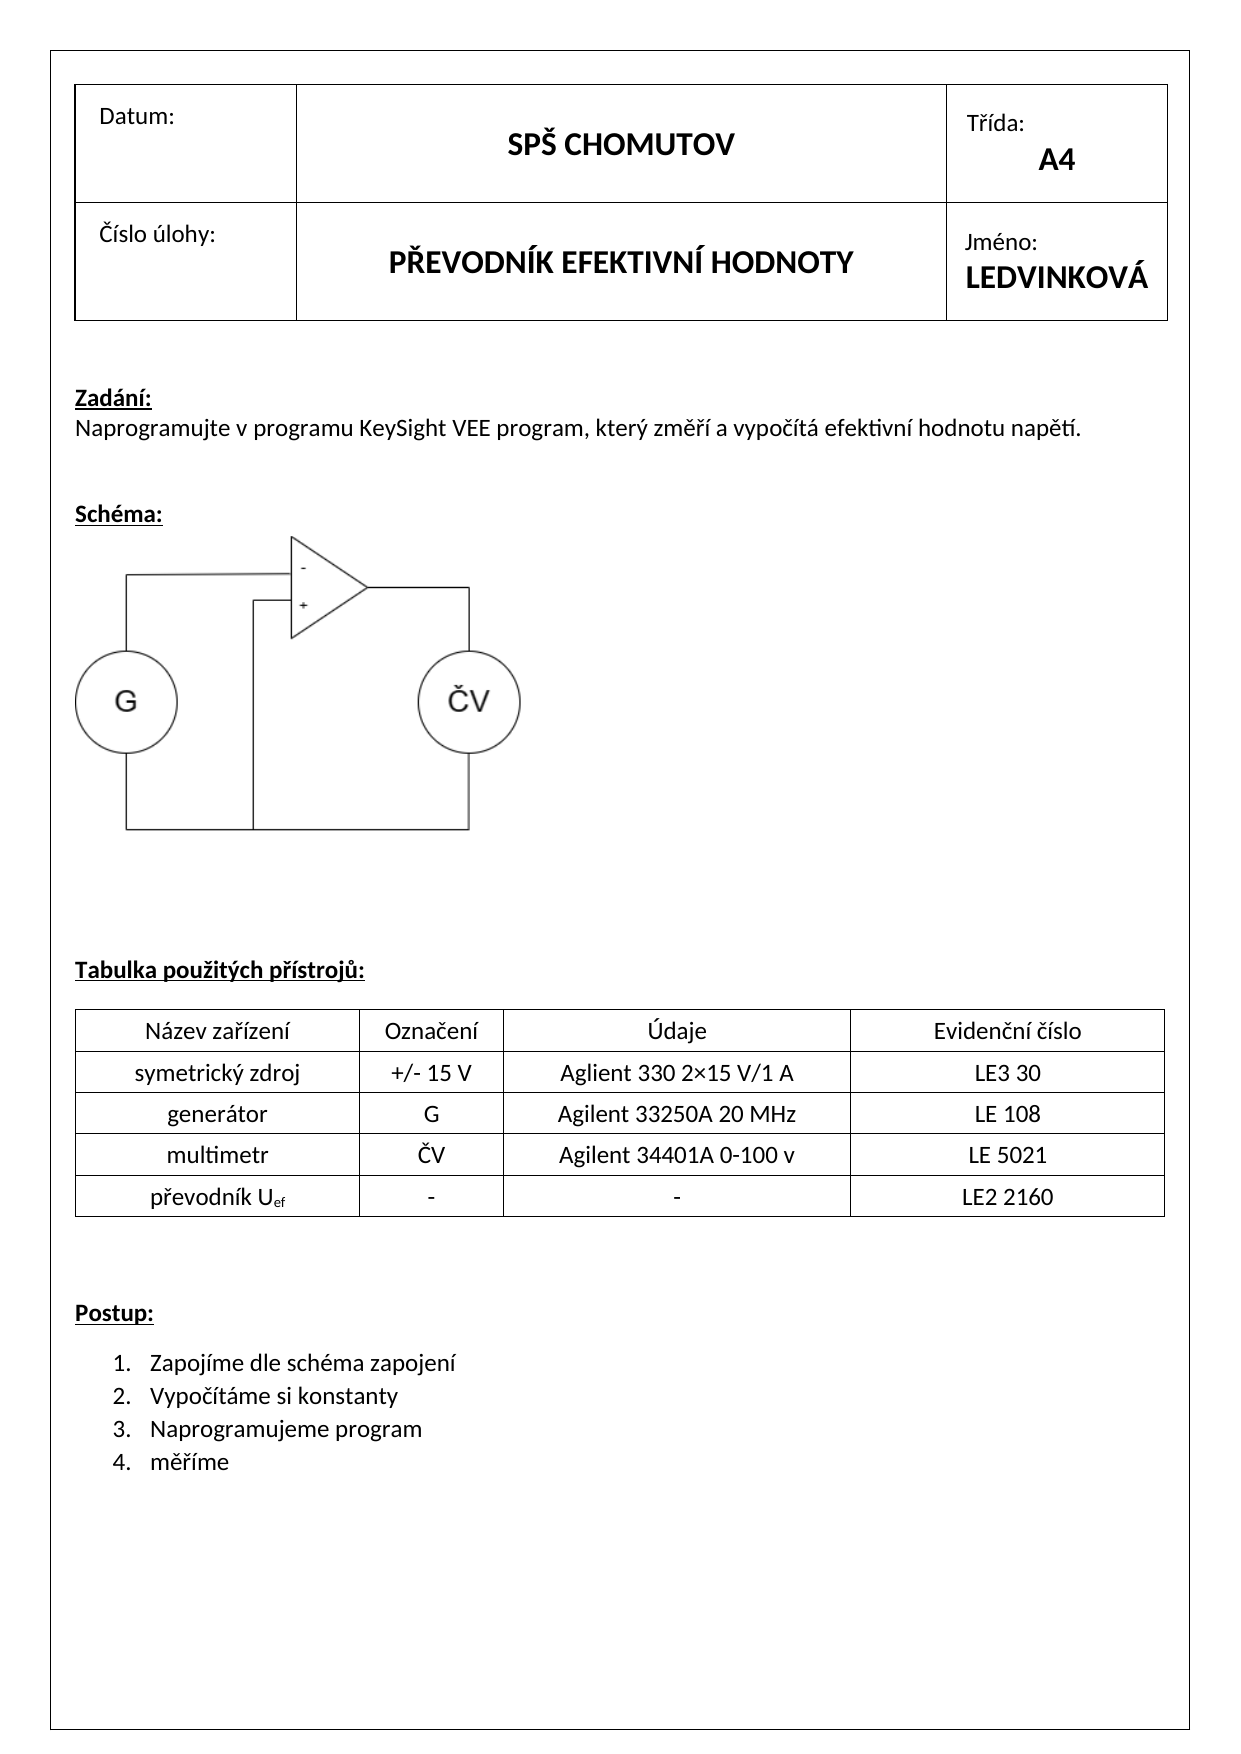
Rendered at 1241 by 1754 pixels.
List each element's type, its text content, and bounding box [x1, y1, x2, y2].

table_cell Aglient 330 2×15 V/1 A [504, 1052, 850, 1092]
table_cell ČV [360, 1134, 503, 1175]
table_header Údaje [504, 1010, 850, 1051]
table_cell PŘEVODNÍK EFEKTIVNÍ HODNOTY [297, 203, 946, 320]
table_cell Číslo úlohy: [76, 203, 296, 320]
table_cell LE 108 [851, 1093, 1164, 1133]
table_cell symetrický zdroj [76, 1052, 359, 1092]
list Vypočítáme si konstanty [112, 1380, 1165, 1411]
table_cell převodník Uef [76, 1176, 359, 1216]
table_cell LE 5021 [851, 1134, 1164, 1175]
list Zapojíme dle schéma zapojení [112, 1347, 1165, 1378]
table_cell Agilent 33250A 20 MHz [504, 1093, 850, 1133]
table_cell generátor [76, 1093, 359, 1133]
subtitle Schéma: [75, 498, 1165, 529]
list Naprogramujeme program [112, 1413, 1165, 1443]
picture [75, 536, 522, 833]
table_cell Agilent 34401A 0-100 v [504, 1134, 850, 1175]
table_cell - [360, 1176, 503, 1216]
table_header Datum: [76, 85, 296, 202]
table_cell - [504, 1176, 850, 1216]
text Postup: [75, 1298, 1165, 1328]
table_cell multimetr [76, 1134, 359, 1175]
text Naprogramujte v programu KeySight VEE program, který změří a vypočítá efektivní hodnotu napětí. [75, 412, 1165, 443]
subtitle Tabulka použitých přístrojů: [75, 954, 1165, 984]
subtitle Zadání: [75, 382, 1165, 412]
table_cell LE3 30 [851, 1052, 1164, 1092]
table_header Označení [360, 1010, 503, 1051]
table_header Třída: A4 [947, 85, 1167, 202]
table_header SPŠ CHOMUTOV [297, 85, 946, 202]
table_cell G [360, 1093, 503, 1133]
list měříme [112, 1446, 1165, 1476]
table_cell +/- 15 V [360, 1052, 503, 1092]
table_header Název zařízení [76, 1010, 359, 1051]
table_cell LE2 2160 [851, 1176, 1164, 1216]
table_cell Jméno: LEDVINKOVÁ [947, 203, 1167, 320]
table_header Evidenční číslo [851, 1010, 1164, 1051]
